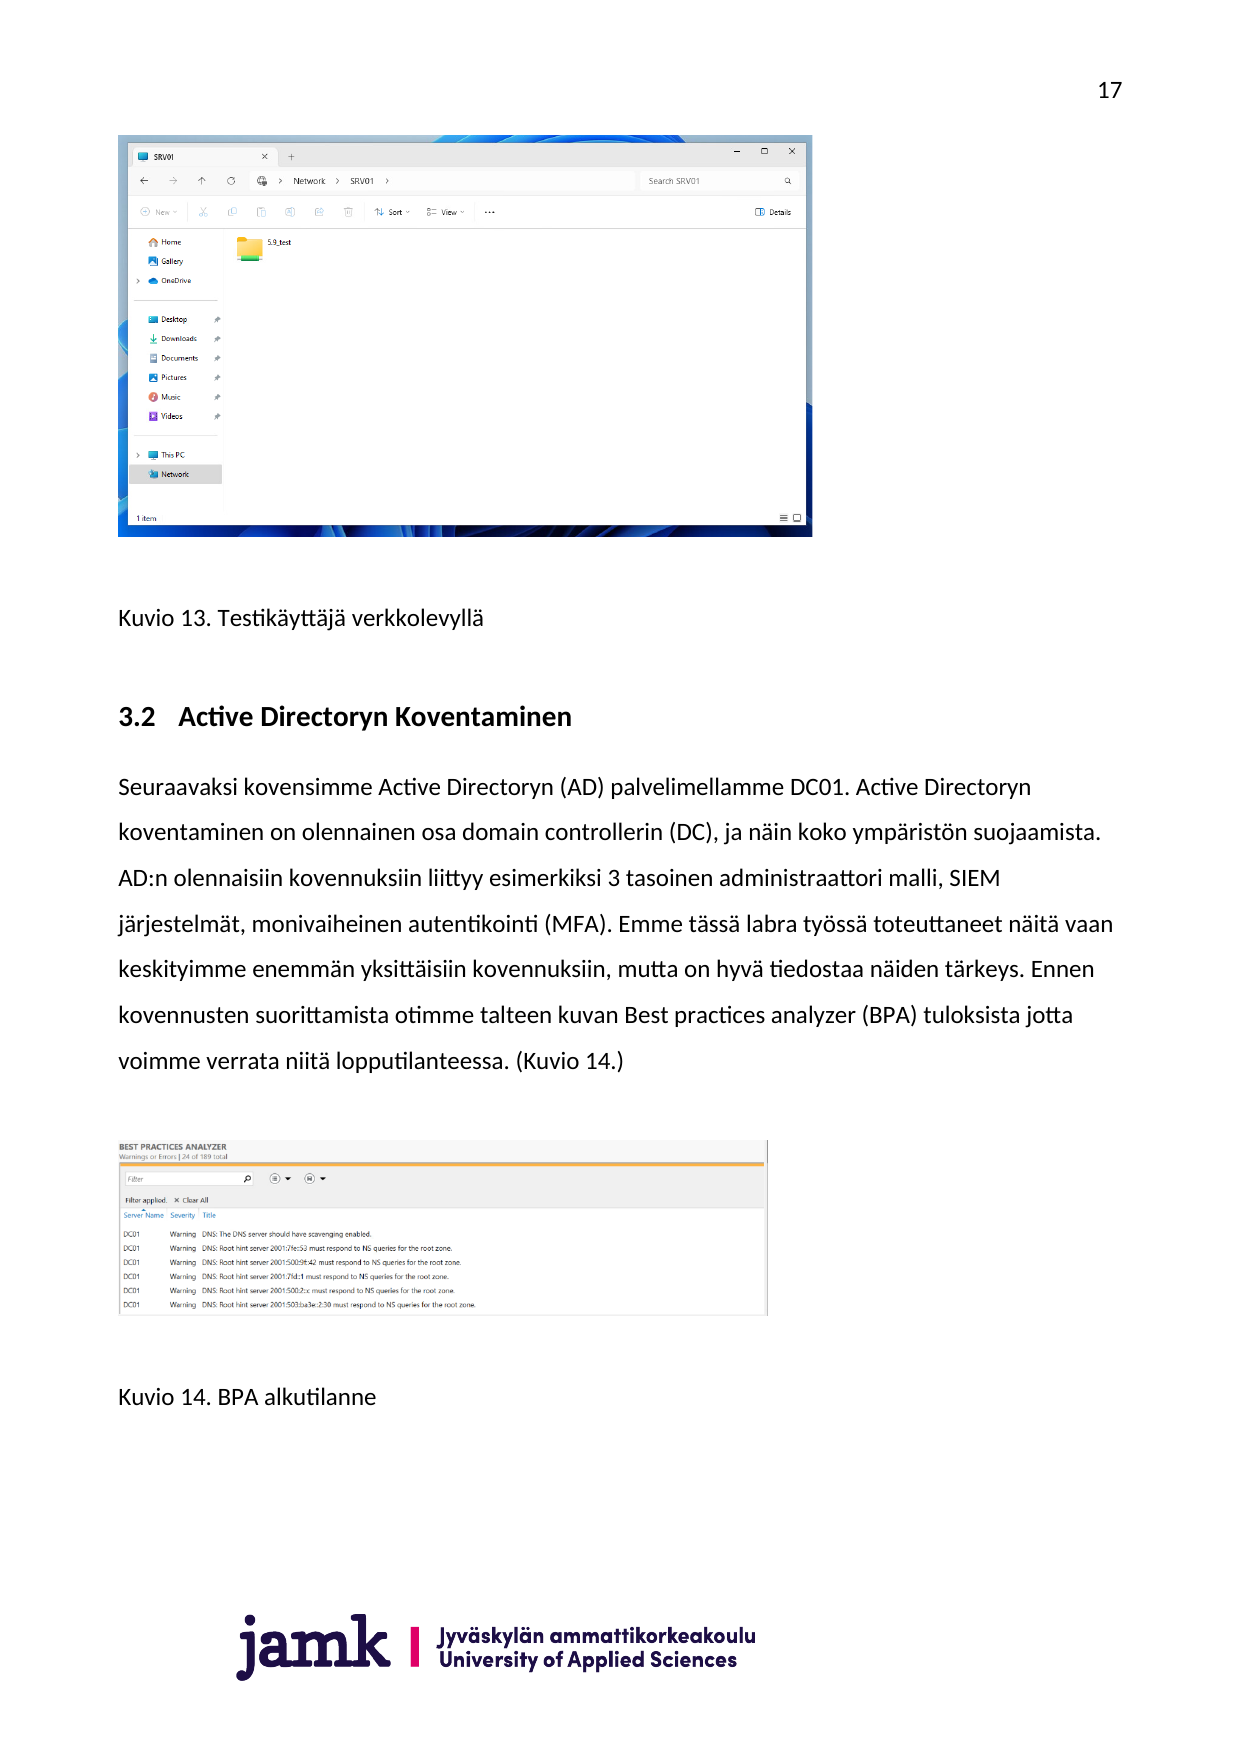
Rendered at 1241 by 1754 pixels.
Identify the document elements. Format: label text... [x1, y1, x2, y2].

text Seuraavaksi kovensimme Active Directoryn (AD) palvelimellamme DC01. Active Directoryn koventaminen on olennainen osa domain controllerin (DC), ja näin koko ympäristön suojaamista. AD:n olennaisiin kovennuksiin liittyy esimerkiksi 3 tasoinen administraattori malli, SIEM järjestelmät, monivaiheinen autentikointi (MFA). Emme tässä labra työssä toteuttaneet näitä vaan keskityimme enemmän yksittäisiin kovennuksiin, mutta on hyvä tiedostaa näiden tärkeys. Ennen kovennusten suorittamista otimme talteen kuvan Best practices analyzer (BPA) tuloksista jotta voimme verrata niitä lopputilanteessa. (Kuvio 14.) [118, 771, 1122, 1076]
text Kuvio 14. BPA alkutilanne [118, 1381, 1122, 1412]
text Kuvio 13. Testikäyttäjä verkkolevyllä [118, 602, 1122, 632]
subtitle Active Directoryn Koventaminen [118, 698, 1122, 733]
picture [118, 1140, 768, 1316]
picture [118, 135, 813, 537]
picture [236, 1614, 755, 1681]
